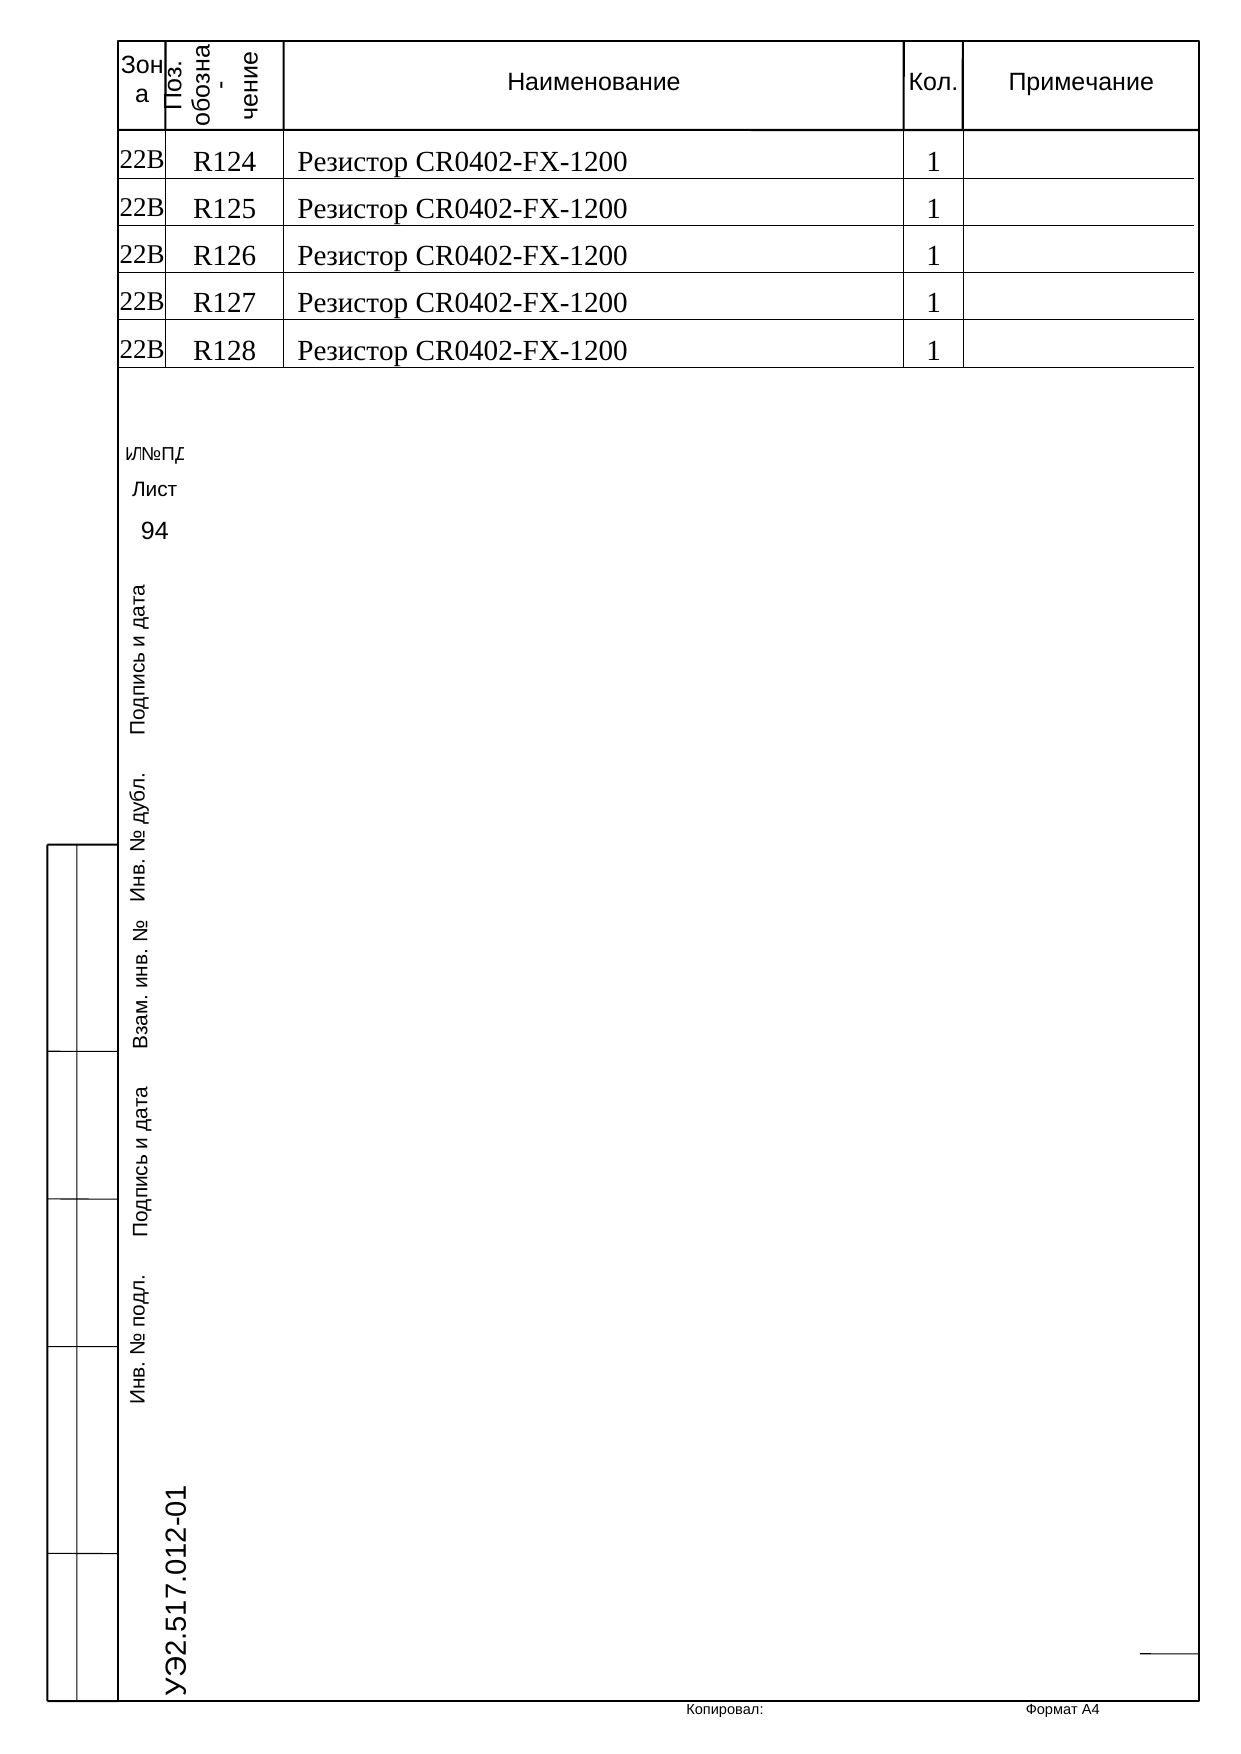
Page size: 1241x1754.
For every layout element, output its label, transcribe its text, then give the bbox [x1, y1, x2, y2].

table_cell 1 [904, 320, 963, 367]
table_cell 22B [119, 131, 165, 177]
table_cell Резистор CR0402-FX-1200 [284, 320, 903, 367]
table_cell Резистор CR0402-FX-1200 [284, 131, 903, 177]
table_cell 22B [119, 273, 165, 319]
table_cell R127 [166, 273, 283, 319]
table_cell Резистор CR0402-FX-1200 [284, 226, 903, 272]
table_cell 22B [119, 226, 165, 272]
table_cell R126 [166, 226, 283, 272]
table_cell [964, 226, 1193, 272]
table_cell 1 [904, 226, 963, 272]
table_cell [964, 179, 1193, 225]
table_cell R124 [166, 131, 283, 177]
table_cell Резистор CR0402-FX-1200 [284, 179, 903, 225]
table_cell R128 [166, 320, 283, 367]
table_cell 1 [904, 273, 963, 319]
table_cell Резистор CR0402-FX-1200 [284, 273, 903, 319]
table_cell 22B [119, 320, 165, 367]
table_cell [964, 320, 1193, 367]
table_cell 1 [904, 131, 963, 177]
table_cell R125 [166, 179, 283, 225]
table_cell [964, 273, 1193, 319]
table_cell [964, 131, 1193, 177]
table_cell 22B [119, 179, 165, 225]
table_cell 1 [904, 179, 963, 225]
